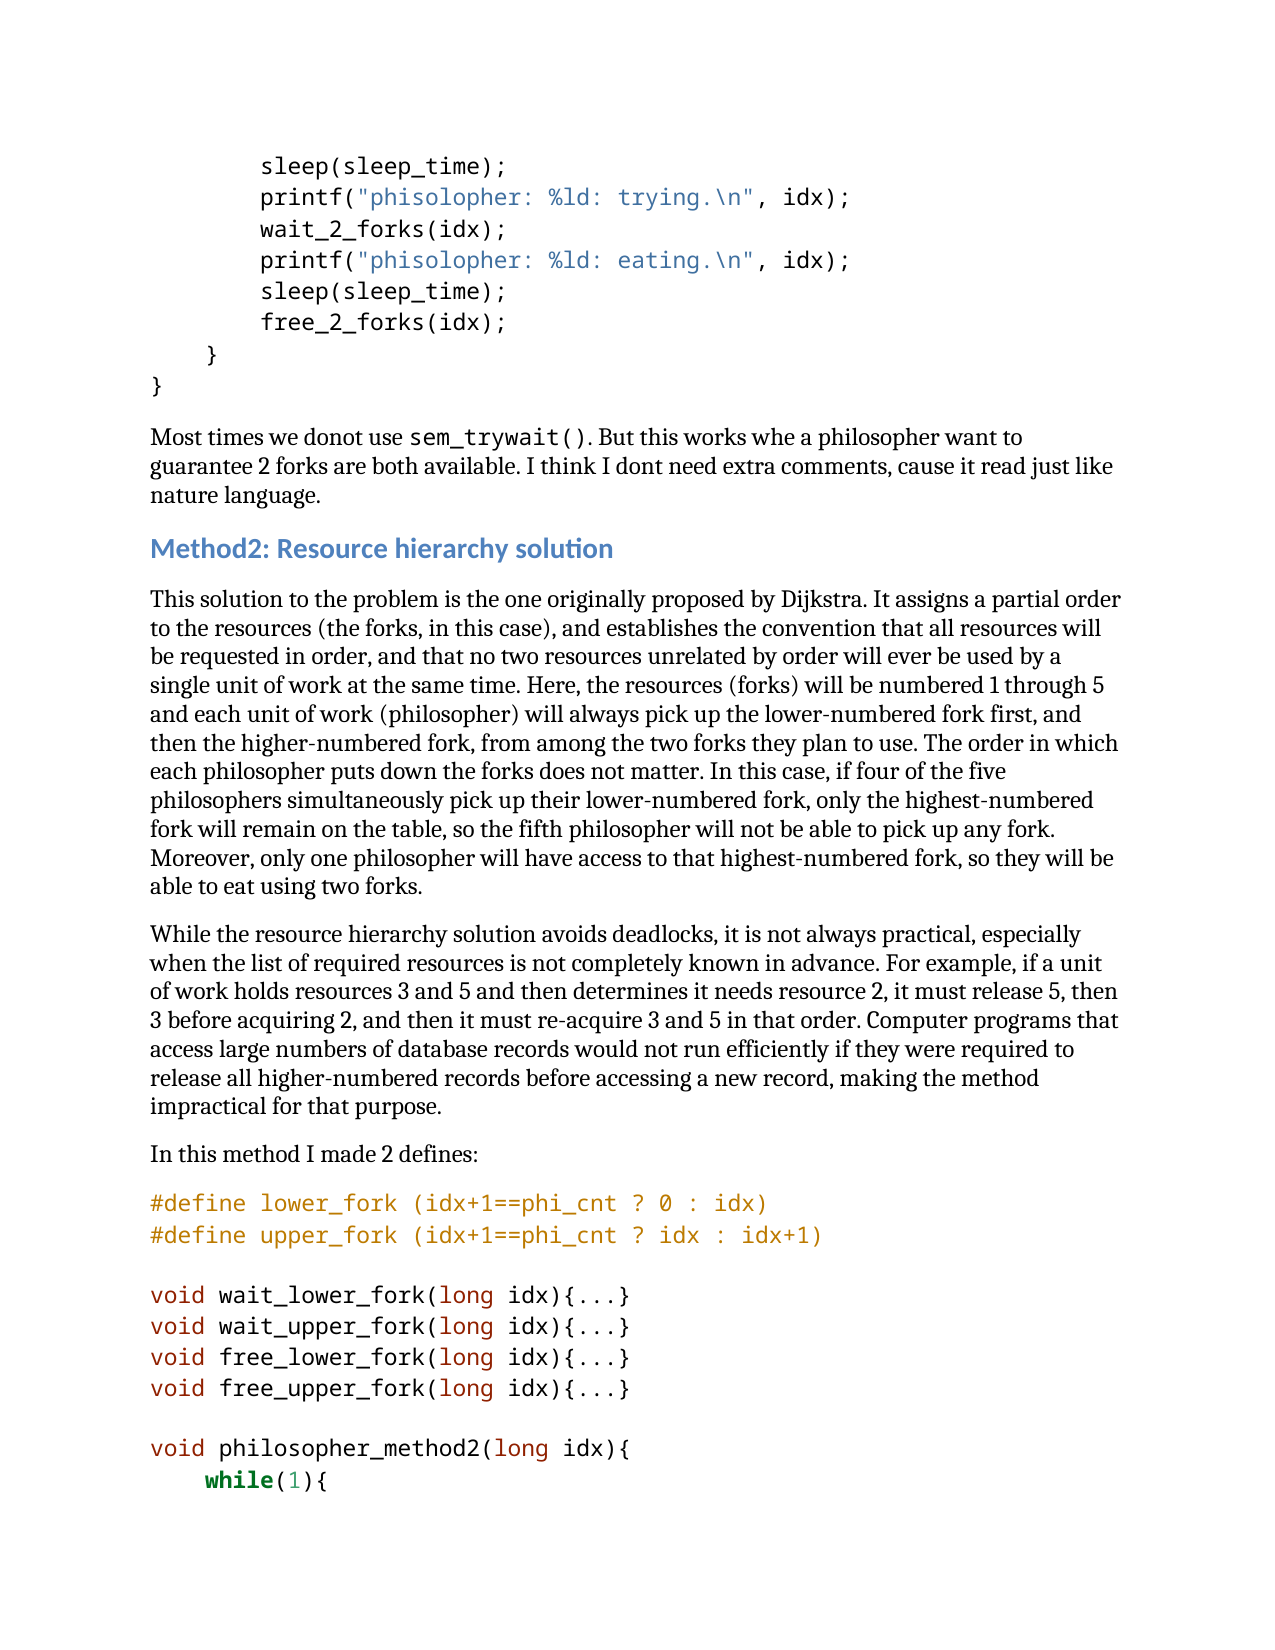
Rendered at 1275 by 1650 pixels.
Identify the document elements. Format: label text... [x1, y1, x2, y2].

text In this method I made 2 defines: [150, 1140, 1125, 1168]
subtitle Method2: Resource hierarchy solution [150, 530, 1125, 566]
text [150, 150, 1125, 400]
text While the resource hierarchy solution avoids deadlocks, it is not always practical, especially when the list of required resources is not completely known in advance. For example, if a unit of work holds resources 3 and 5 and then determines it needs resource 2, it must release 5, then 3 before acquiring 2, and then it must re-acquire 3 and 5 in that order. Computer programs that access large numbers of database records would not run efficiently if they were required to release all higher-numbered records before accessing a new record, making the method impractical for that purpose. [150, 920, 1125, 1121]
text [150, 1187, 1125, 1495]
text Most times we donot use sem_trywait(). But this works whe a philosopher want to guarantee 2 forks are both available. I think I dont need extra comments, cause it read just like nature language. [150, 421, 1125, 509]
text This solution to the problem is the one originally proposed by Dijkstra. It assigns a partial order to the resources (the forks, in this case), and establishes the convention that all resources will be requested in order, and that no two resources unrelated by order will ever be used by a single unit of work at the same time. Here, the resources (forks) will be numbered 1 through 5 and each unit of work (philosopher) will always pick up the lower-numbered fork first, and then the higher-numbered fork, from among the two forks they plan to use. The order in which each philosopher puts down the forks does not matter. In this case, if four of the five philosophers simultaneously pick up their lower-numbered fork, only the highest-numbered fork will remain on the table, so the fifth philosopher will not be able to pick up any fork. Moreover, only one philosopher will have access to that highest-numbered fork, so they will be able to eat using two forks. [150, 585, 1125, 901]
